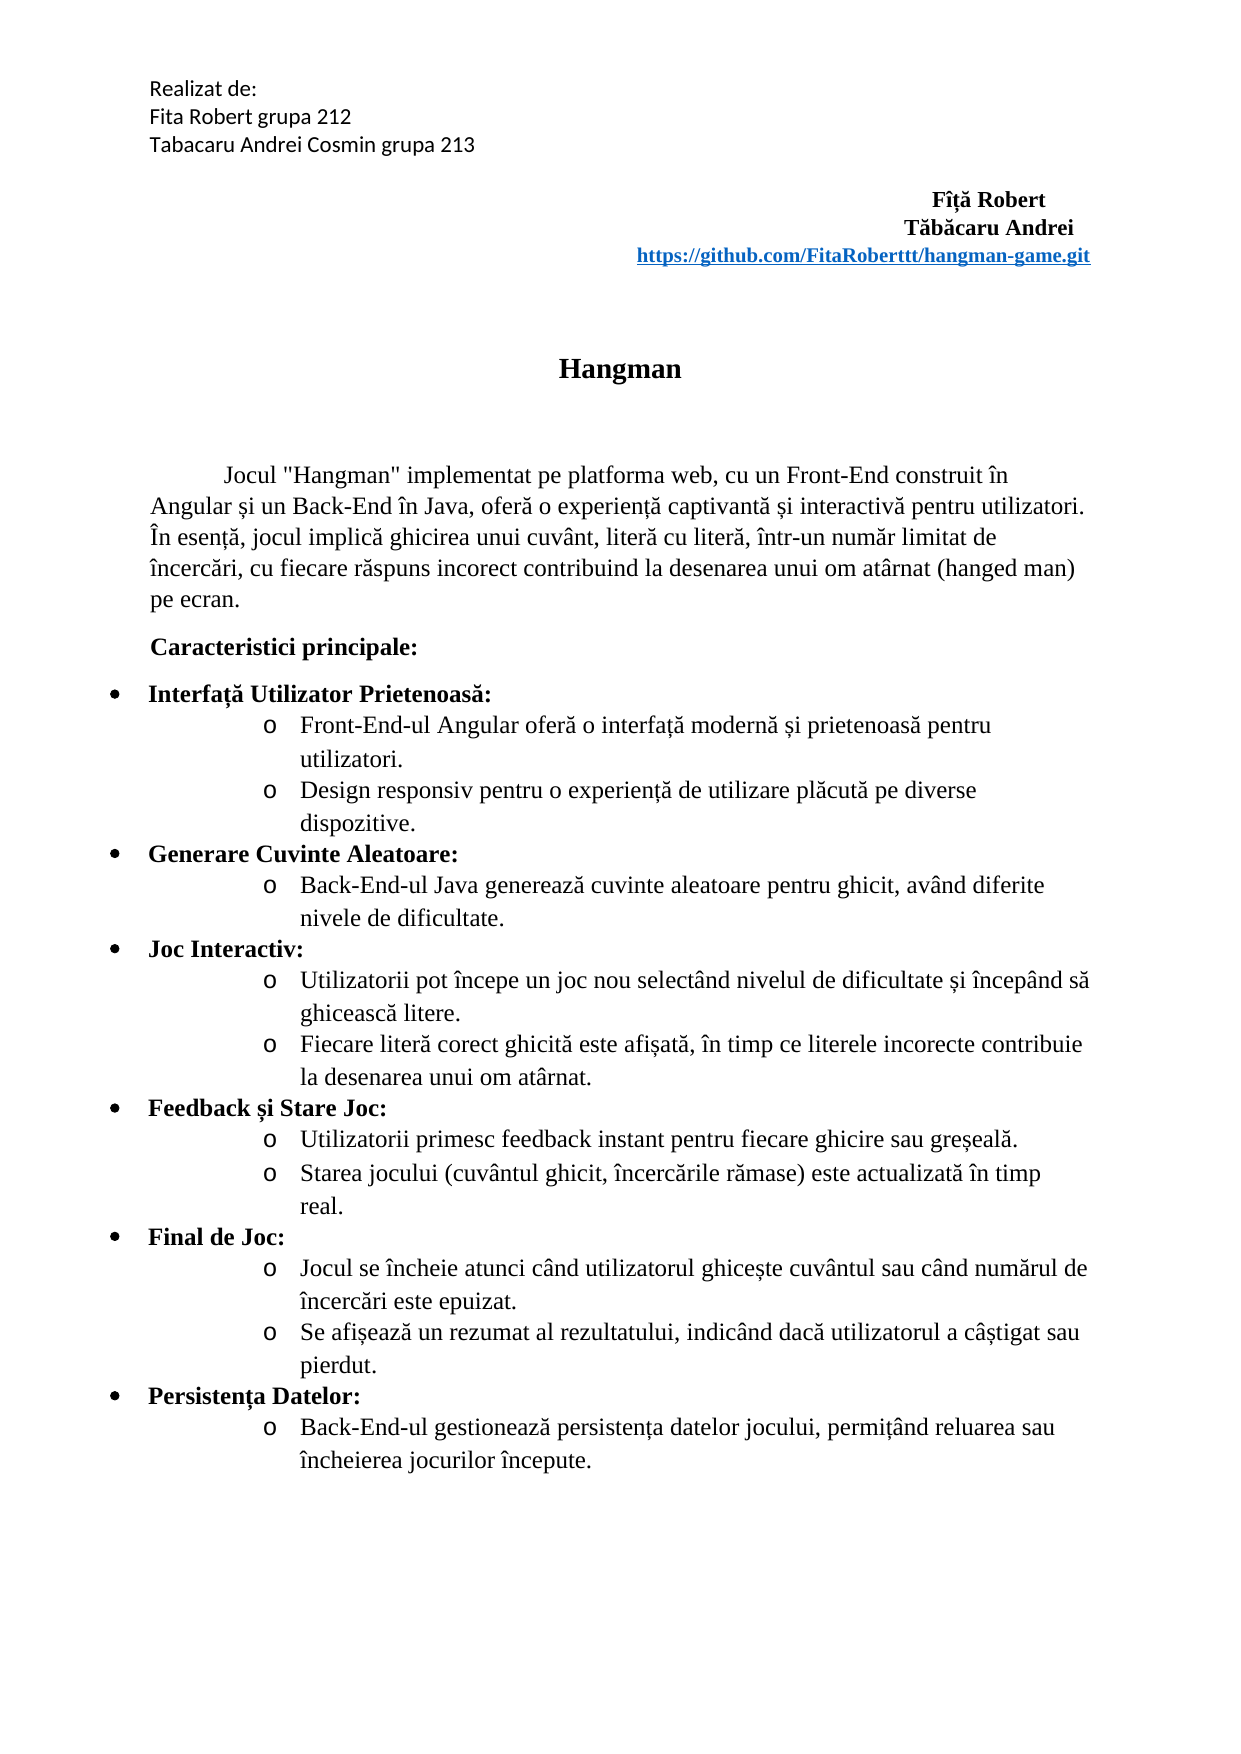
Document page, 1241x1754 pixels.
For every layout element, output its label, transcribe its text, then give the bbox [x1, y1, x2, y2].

list Utilizatorii pot începe un joc nou selectând nivelul de dificultate și începând să ghicească litere. [262, 965, 1090, 1027]
text Fîță Robert [887, 186, 1090, 212]
list Persistența Datelor: [110, 1381, 1092, 1410]
list Interfață Utilizator Prietenoasă: [110, 679, 1092, 708]
text Caracteristici principale: [150, 632, 1090, 661]
list Se afișează un rezumat al rezultatului, indicând dacă utilizatorul a câștigat sau pierdut. [262, 1317, 1090, 1379]
list Fiecare literă corect ghicită este afișată, în timp ce literele incorecte contribuie la desenarea unui om atârnat. [262, 1029, 1090, 1091]
list Back-End-ul gestionează persistența datelor jocului, permițând reluarea sau încheierea jocurilor începute. [262, 1412, 1090, 1474]
text Jocul "Hangman" implementat pe platforma web, cu un Front-End construit în Angular și un Back-End în Java, oferă o experiență captivantă și interactivă pentru utilizatori. În esență, jocul implică ghicirea unui cuvânt, literă cu literă, într-un număr limitat de încercări, cu fiecare răspuns incorect contribuind la desenarea unui om atârnat (hanged man) pe ecran. [150, 460, 1090, 613]
list Final de Joc: [110, 1222, 1092, 1251]
list Back-End-ul Java generează cuvinte aleatoare pentru ghicit, având diferite nivele de dificultate. [262, 870, 1090, 932]
list Jocul se încheie atunci când utilizatorul ghicește cuvântul sau când numărul de încercări este epuizat. [262, 1253, 1090, 1315]
text https://github.com/FitaRoberttt/hangman-game.git [224, 243, 1090, 267]
list Starea jocului (cuvântul ghicit, încercările rămase) este actualizată în timp real. [262, 1158, 1090, 1219]
list Design responsiv pentru o experiență de utilizare plăcută pe diverse dispozitive. [262, 775, 1090, 837]
list Utilizatorii primesc feedback instant pentru fiecare ghicire sau greșeală. [262, 1124, 1090, 1155]
text Hangman [150, 351, 1090, 385]
list Front-End-ul Angular oferă o interfață modernă și prietenoasă pentru utilizatori. [262, 711, 1090, 772]
list Joc Interactiv: [110, 934, 1092, 963]
list Generare Cuvinte Aleatoare: [110, 839, 1092, 868]
text Tăbăcaru Andrei [814, 214, 1090, 241]
list Feedback și Stare Joc: [110, 1093, 1092, 1122]
